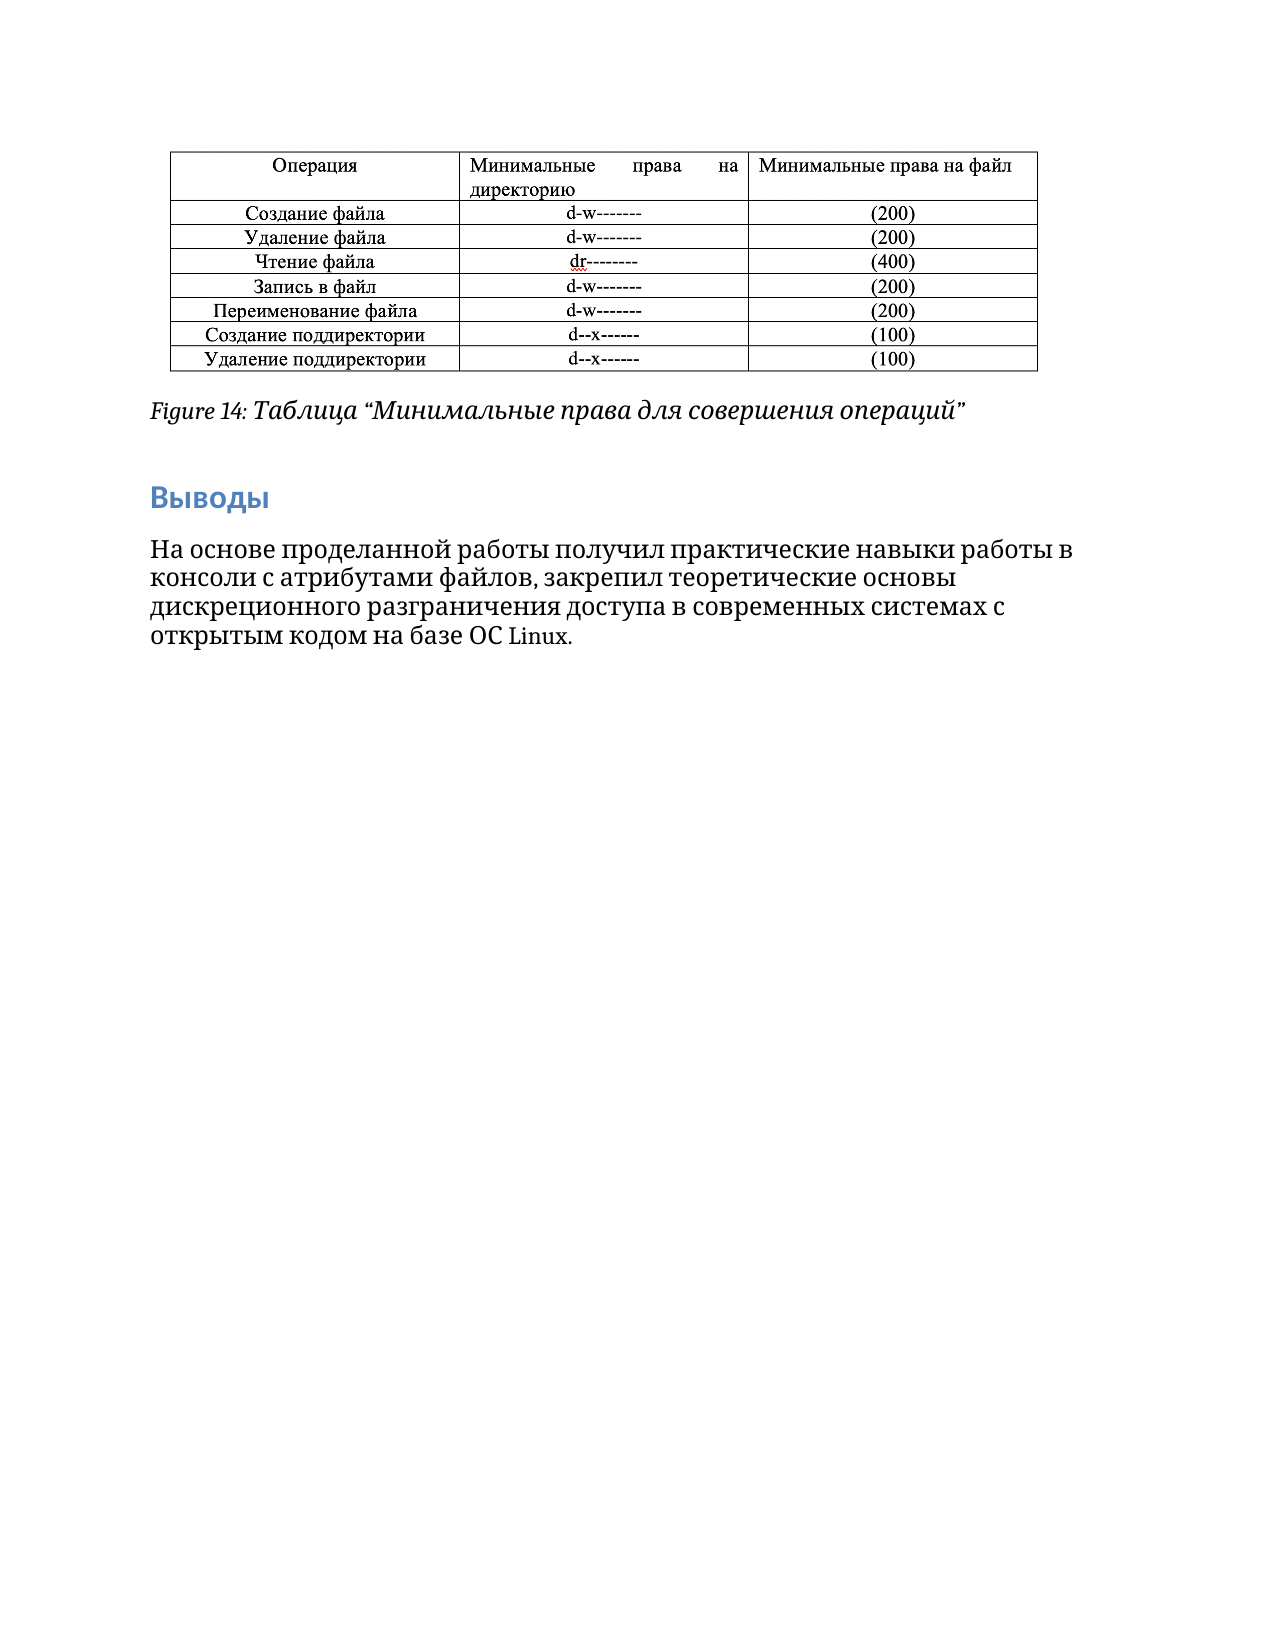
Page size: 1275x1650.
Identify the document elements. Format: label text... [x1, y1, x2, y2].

subtitle Выводы [150, 476, 1125, 517]
text На основе проделанной работы получил практические навыки работы в консоли с атрибутами файлов, закрепил теоретические основы дискреционного разграничения доступа в современных системах с открытым кодом на базе ОС Linux. [150, 536, 1125, 651]
text Figure 14: Таблица “Минимальные права для совершения операций” [150, 397, 1125, 426]
picture [168, 150, 1044, 377]
